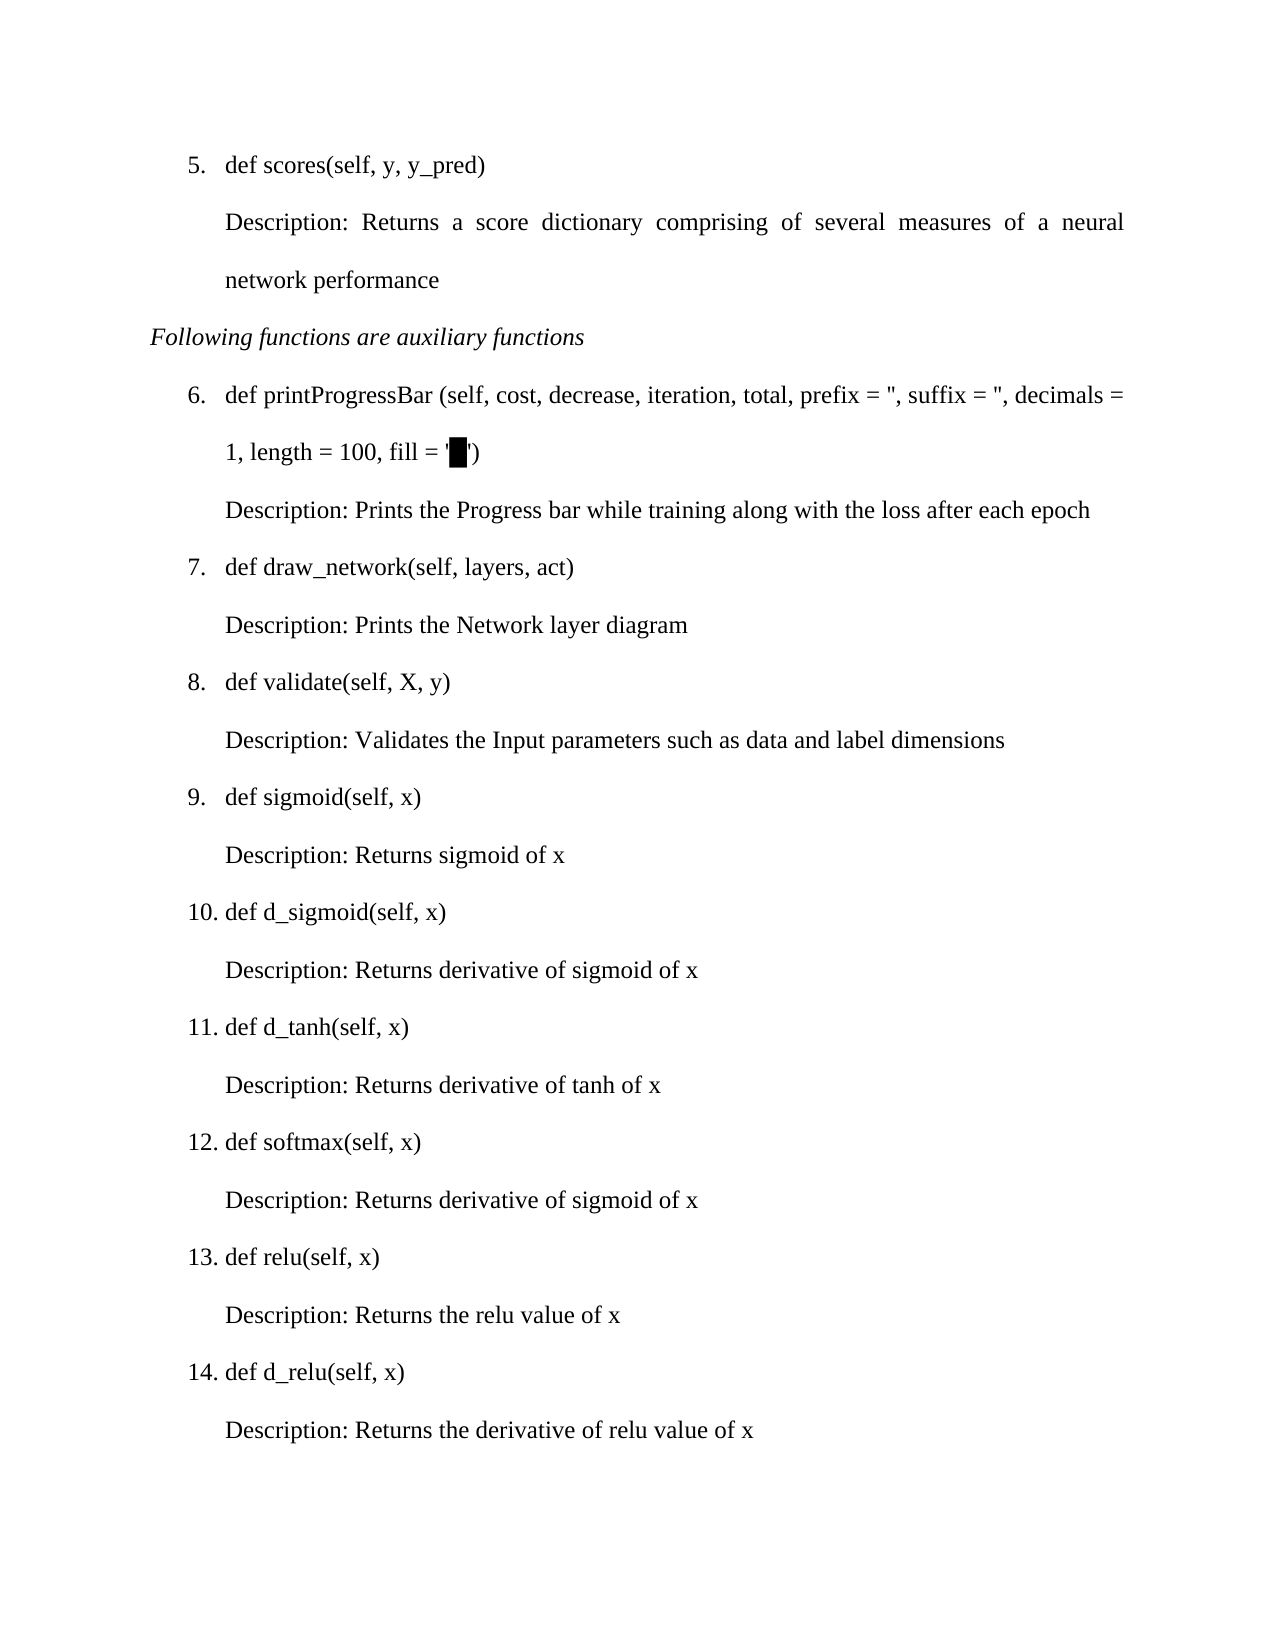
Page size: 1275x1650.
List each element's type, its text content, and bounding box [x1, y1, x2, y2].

list Description: Returns derivative of sigmoid of x [225, 1185, 1125, 1214]
list def relu(self, x) [187, 1242, 1125, 1271]
list def d_sigmoid(self, x) [187, 897, 1125, 926]
list Description: Returns the relu value of x [225, 1300, 1125, 1329]
list Description: Prints the Network layer diagram [225, 610, 1125, 639]
list def printProgressBar (self, cost, decrease, iteration, total, prefix = '', suffix = '', decimals = 1, length = 100, fill = '█') [187, 380, 1125, 466]
text Description: Returns derivative of sigmoid of x [187, 955, 1125, 984]
list def softmax(self, x) [187, 1127, 1125, 1156]
list Description: Returns a score dictionary comprising of several measures of a neural network performance [225, 207, 1125, 294]
list def d_relu(self, x) [187, 1357, 1125, 1386]
text Following functions are auxiliary functions [150, 322, 1125, 351]
list def validate(self, X, y) [187, 667, 1125, 696]
list Description: Validates the Input parameters such as data and label dimensions [225, 725, 1125, 754]
list Description: Returns sigmoid of x [225, 840, 1125, 869]
list Description: Returns derivative of tanh of x [225, 1070, 1125, 1099]
list Description: Returns the derivative of relu value of x [225, 1415, 1125, 1444]
list def draw_network(self, layers, act) [187, 552, 1125, 581]
list def scores(self, y, y_pred) [187, 150, 1125, 179]
list Description: Prints the Progress bar while training along with the loss after each epoch [225, 495, 1125, 524]
list def d_tanh(self, x) [187, 1012, 1125, 1041]
list def sigmoid(self, x) [187, 782, 1125, 811]
